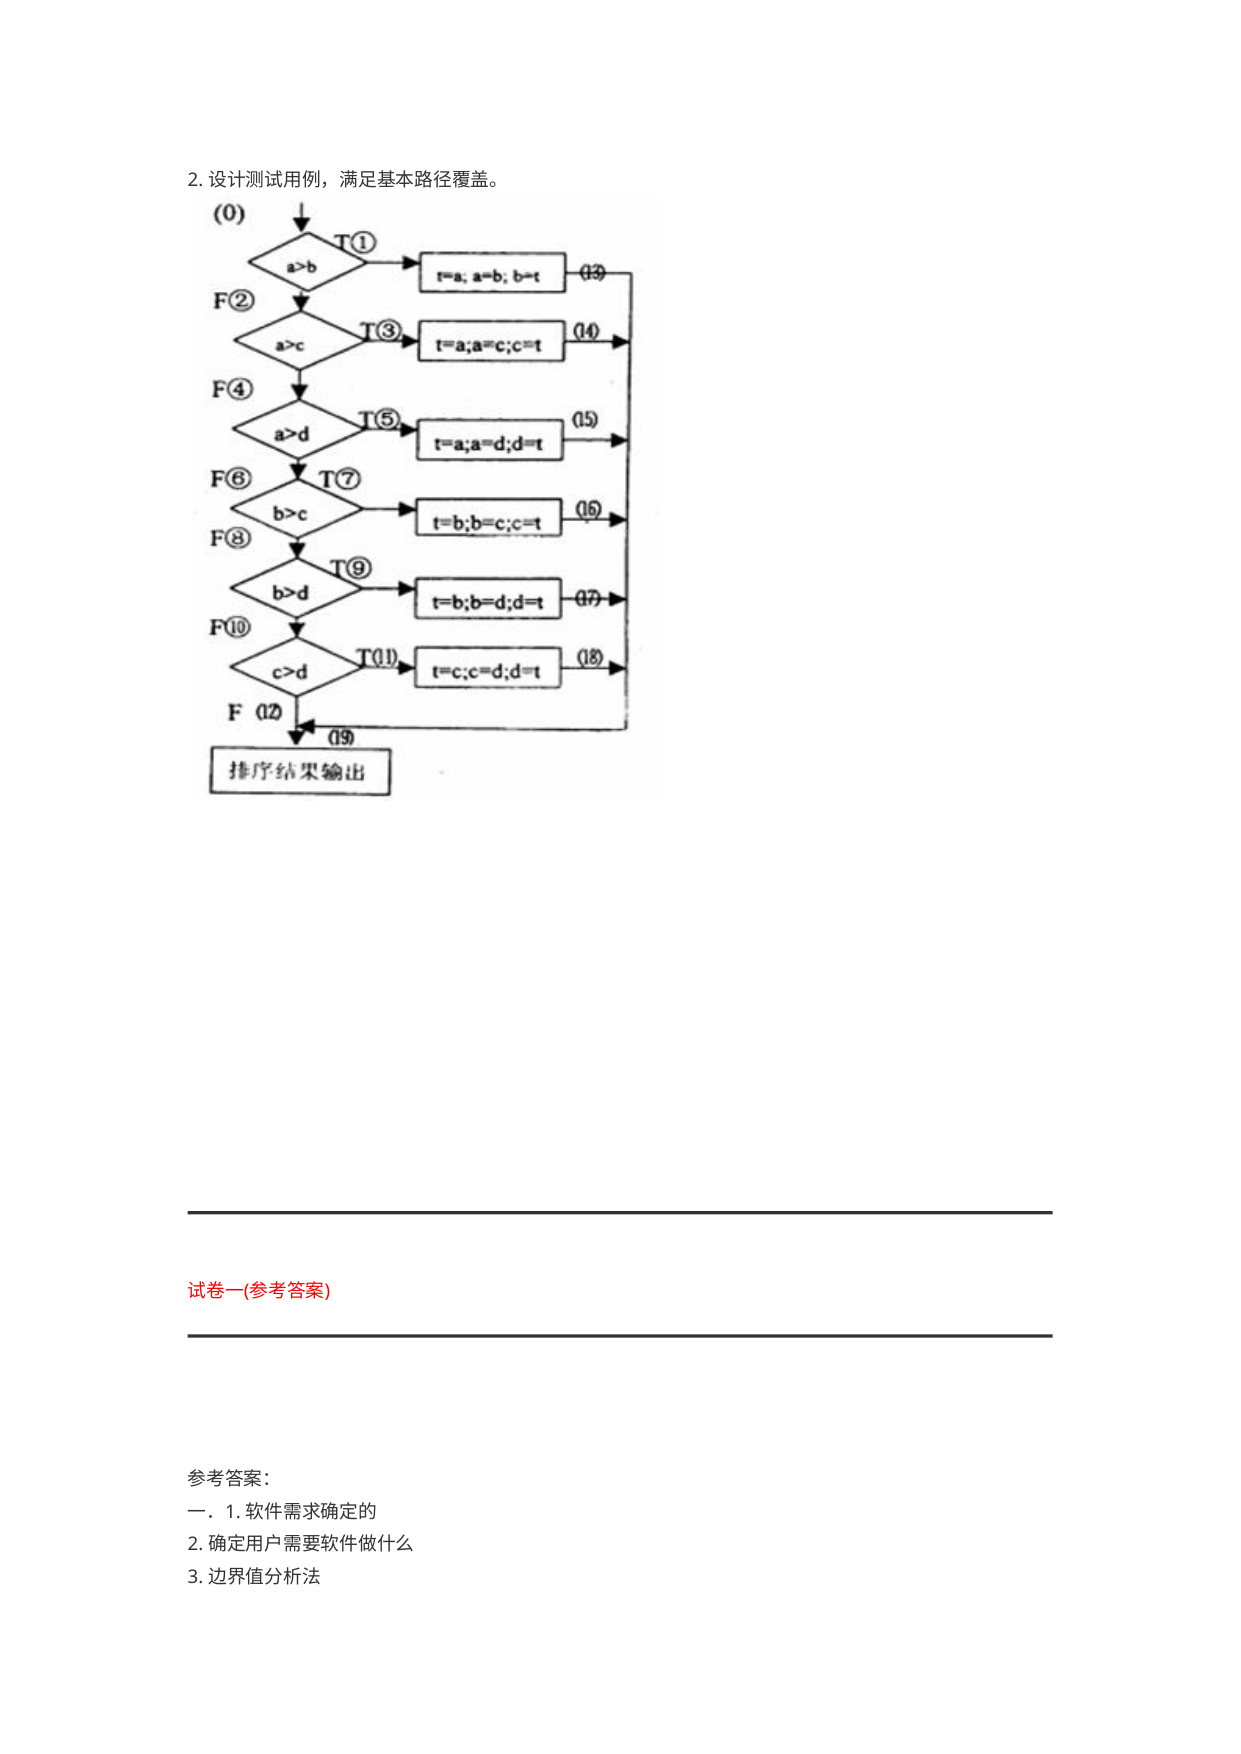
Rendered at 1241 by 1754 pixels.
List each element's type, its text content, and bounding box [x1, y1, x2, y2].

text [187, 1461, 1053, 1591]
picture [192, 194, 660, 801]
text 试卷一(参考答案) [187, 1273, 1053, 1305]
